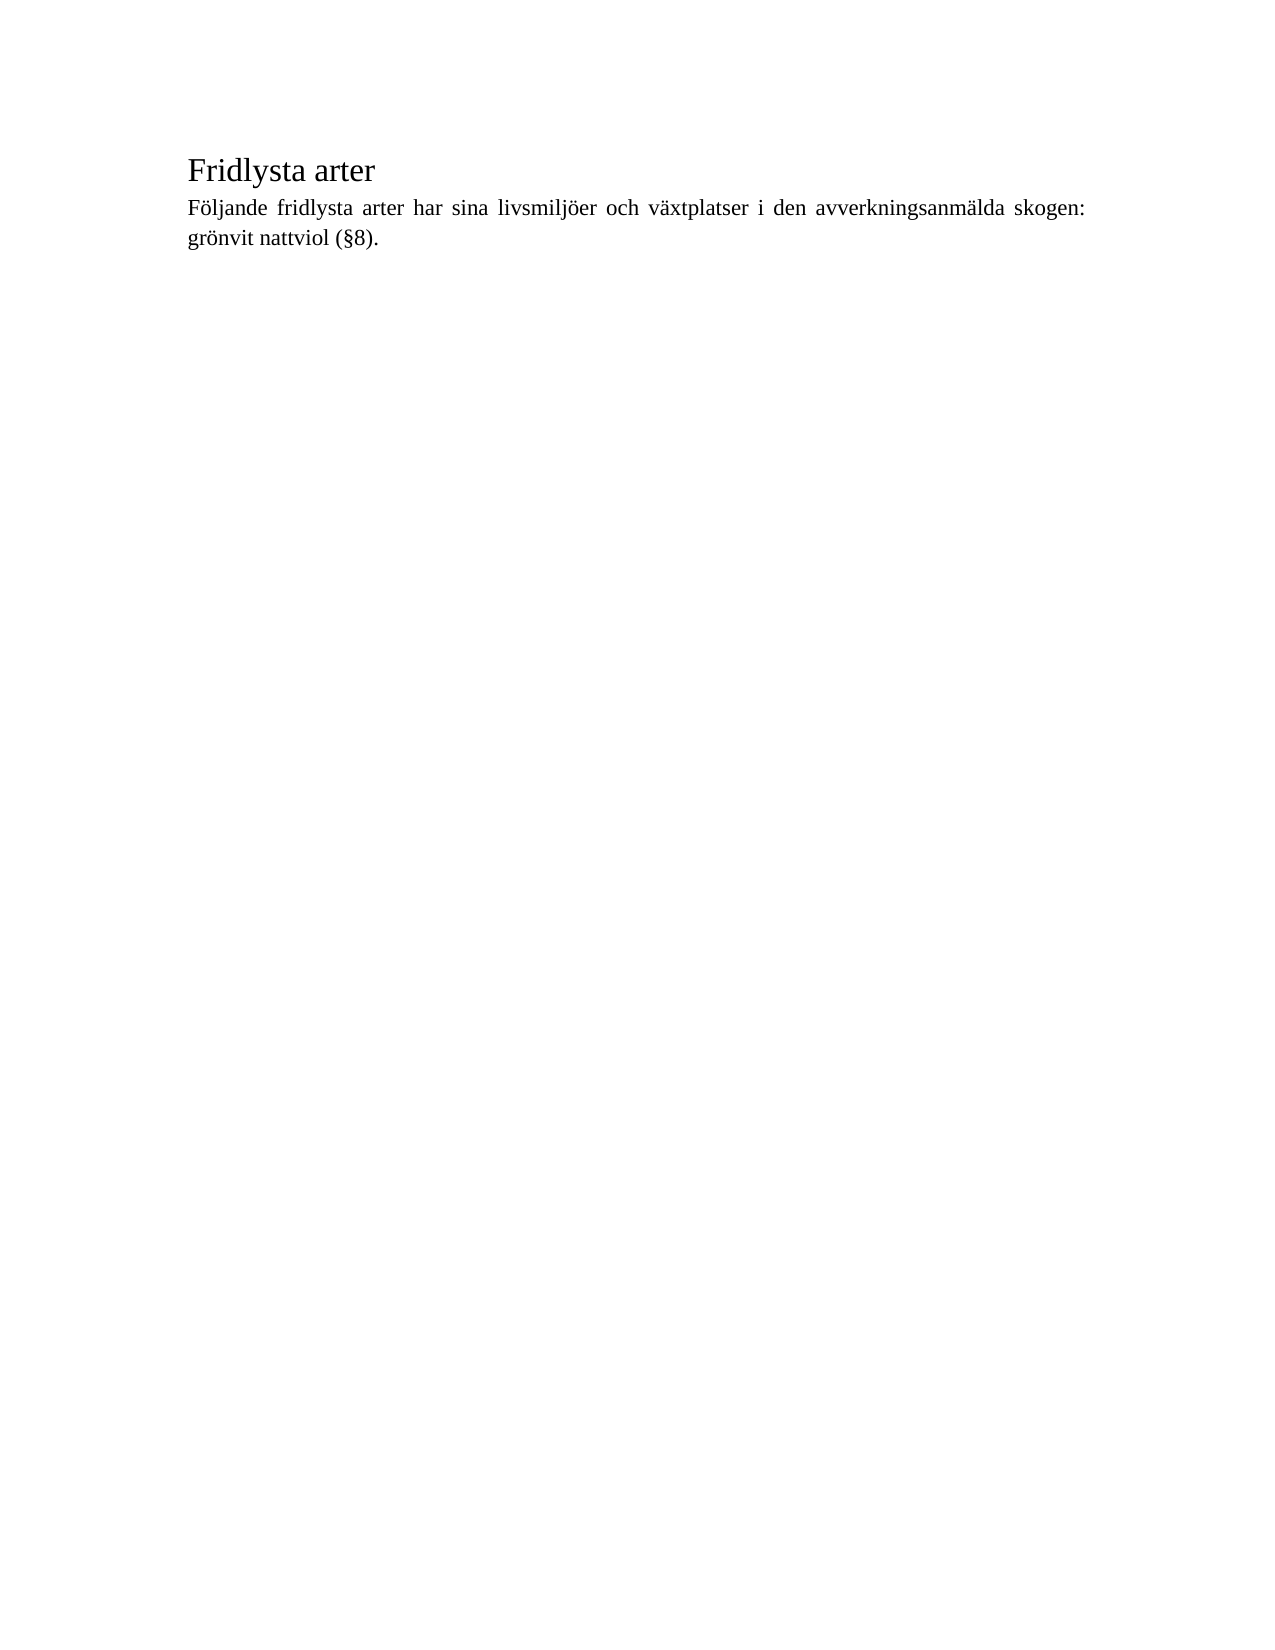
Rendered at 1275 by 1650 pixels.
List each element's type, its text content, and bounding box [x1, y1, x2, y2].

subtitle Fridlysta arter [187, 150, 1087, 188]
text Följande fridlysta arter har sina livsmiljöer och växtplatser i den avverkningsanmälda skogen: grönvit nattviol (§8). [187, 194, 1087, 251]
